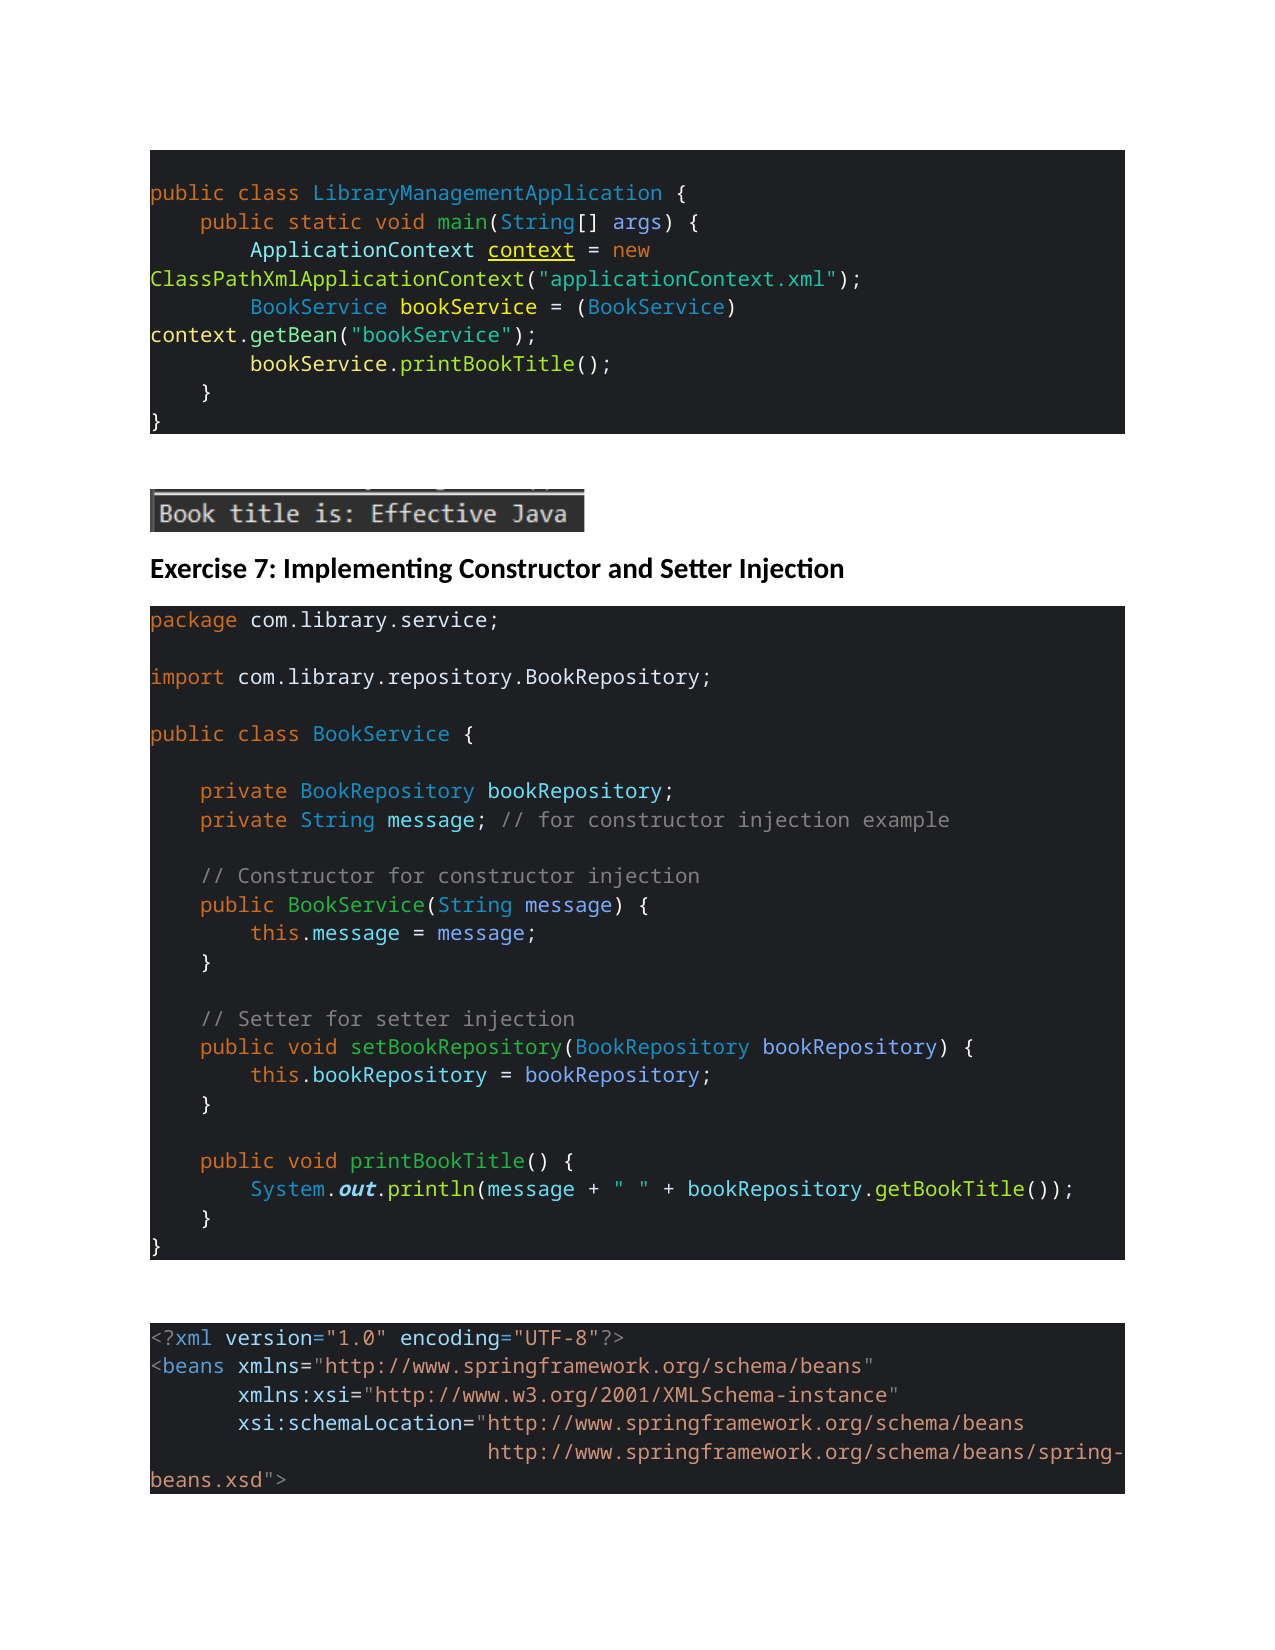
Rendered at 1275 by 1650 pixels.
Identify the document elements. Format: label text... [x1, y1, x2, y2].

text public static void main(String[] args) { [150, 207, 1125, 235]
text private String message; // for constructor injection example [150, 805, 1125, 833]
text public void printBookTitle() { [150, 1146, 1125, 1174]
text } [150, 377, 1125, 406]
text // Constructor for constructor injection [150, 862, 1125, 890]
text ApplicationContext context = new ClassPathXmlApplicationContext("applicationContext.xml"); [150, 235, 1125, 292]
text this.bookRepository = bookRepository; [150, 1061, 1125, 1089]
text public class LibraryManagementApplication { [150, 178, 1125, 207]
text } [150, 1203, 1125, 1231]
text public BookService(String message) { [150, 890, 1125, 918]
text public void setBookRepository(BookRepository bookRepository) { [150, 1032, 1125, 1061]
text } [150, 1089, 1125, 1117]
text http://www.springframework.org/schema/beans/spring-beans.xsd"> [150, 1437, 1125, 1494]
text BookService bookService = (BookService) context.getBean("bookService"); [150, 292, 1125, 349]
text private BookRepository bookRepository; [150, 776, 1125, 805]
picture [150, 489, 585, 532]
text // Setter for setter injection [150, 1004, 1125, 1032]
text <?xml version="1.0" encoding="UTF-8"?> [150, 1323, 1125, 1352]
text xsi:schemaLocation="http://www.springframework.org/schema/beans [150, 1408, 1125, 1437]
text package com.library.service; [150, 606, 1125, 634]
text public class BookService { [150, 719, 1125, 748]
text import com.library.repository.BookRepository; [150, 662, 1125, 691]
text xmlns:xsi="http://www.w3.org/2001/XMLSchema-instance" [150, 1380, 1125, 1408]
text bookService.printBookTitle(); [150, 349, 1125, 377]
text } [150, 947, 1125, 975]
text } [150, 406, 1125, 434]
text this.message = message; [150, 918, 1125, 947]
text Exercise 7: Implementing Constructor and Setter Injection [150, 551, 1125, 586]
text System.out.println(message + " " + bookRepository.getBookTitle()); [150, 1174, 1125, 1203]
text <beans xmlns="http://www.springframework.org/schema/beans" [150, 1352, 1125, 1380]
text } [150, 1231, 1125, 1260]
